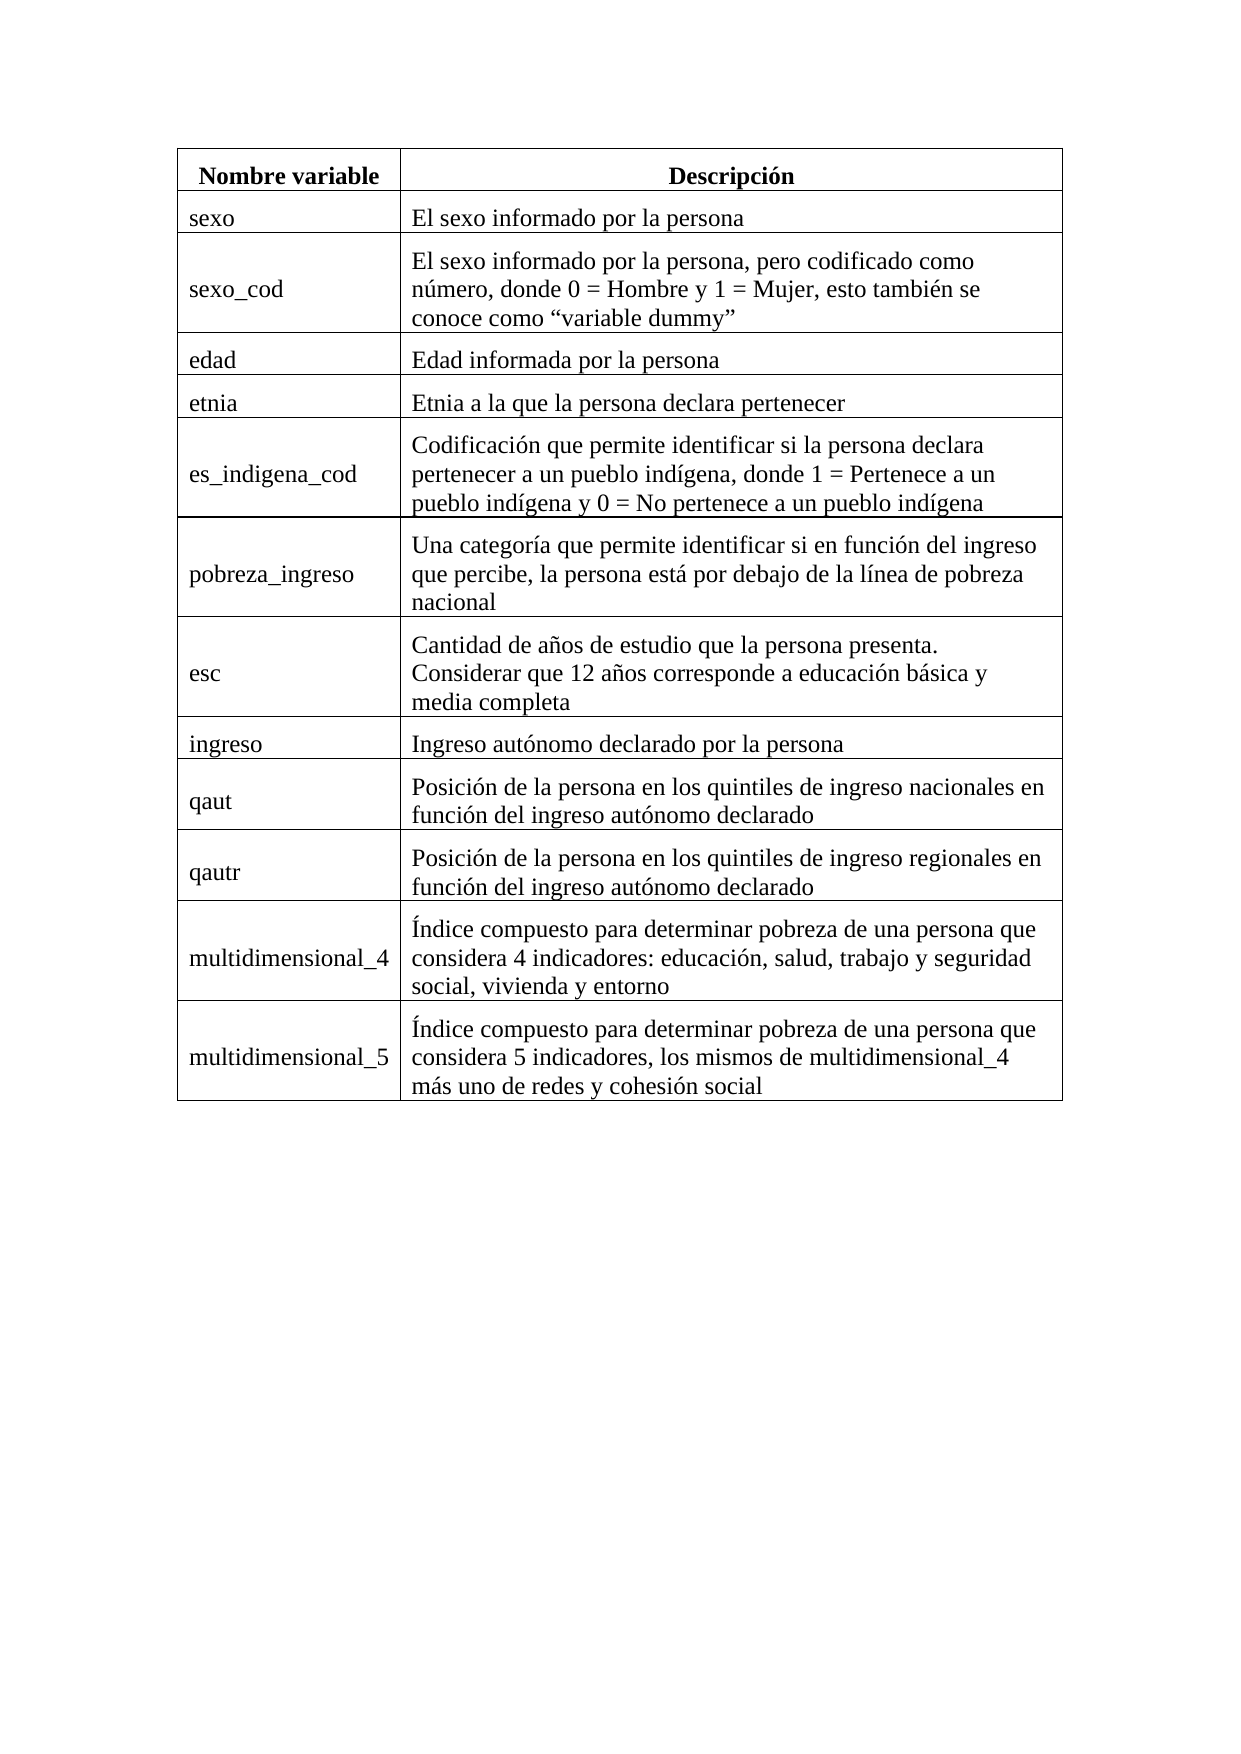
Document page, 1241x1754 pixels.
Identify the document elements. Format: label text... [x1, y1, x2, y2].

table_cell etnia [178, 375, 400, 417]
table_cell es_indigena_cod [178, 418, 400, 516]
table_cell ingreso [178, 717, 400, 758]
table_cell Codificación que permite identificar si la persona declara pertenecer a un pueblo indígena, donde 1 = Pertenece a un pueblo indígena y 0 = No pertenece a un pueblo indígena [401, 418, 1062, 516]
table_cell edad [178, 333, 400, 374]
table_cell El sexo informado por la persona, pero codificado como número, donde 0 = Hombre y 1 = Mujer, esto también se conoce como “variable dummy” [401, 233, 1062, 332]
table_cell Índice compuesto para determinar pobreza de una persona que considera 5 indicadores, los mismos de multidimensional_4 más uno de redes y cohesión social [401, 1001, 1062, 1100]
table_cell Ingreso autónomo declarado por la persona [401, 717, 1062, 758]
table_cell qautr [178, 830, 400, 900]
table_header Descripción [401, 149, 1062, 190]
table_cell sexo_cod [178, 233, 400, 332]
table_cell sexo [178, 191, 400, 232]
table_cell Índice compuesto para determinar pobreza de una persona que considera 4 indicadores: educación, salud, trabajo y seguridad social, vivienda y entorno [401, 901, 1062, 1000]
table_cell esc [178, 617, 400, 716]
table_cell multidimensional_4 [178, 901, 400, 1000]
table_header Nombre variable [178, 149, 400, 190]
table_cell Posición de la persona en los quintiles de ingreso nacionales en función del ingreso autónomo declarado [401, 759, 1062, 829]
table_cell pobreza_ingreso [178, 518, 400, 616]
table_cell Edad informada por la persona [401, 333, 1062, 374]
table_cell Posición de la persona en los quintiles de ingreso regionales en función del ingreso autónomo declarado [401, 830, 1062, 900]
table_cell Una categoría que permite identificar si en función del ingreso que percibe, la persona está por debajo de la línea de pobreza nacional [401, 518, 1062, 616]
table_cell multidimensional_5 [178, 1001, 400, 1100]
table_cell El sexo informado por la persona [401, 191, 1062, 232]
table_cell Etnia a la que la persona declara pertenecer [401, 375, 1062, 417]
table_cell Cantidad de años de estudio que la persona presenta. Considerar que 12 años corresponde a educación básica y media completa [401, 617, 1062, 716]
table_cell qaut [178, 759, 400, 829]
